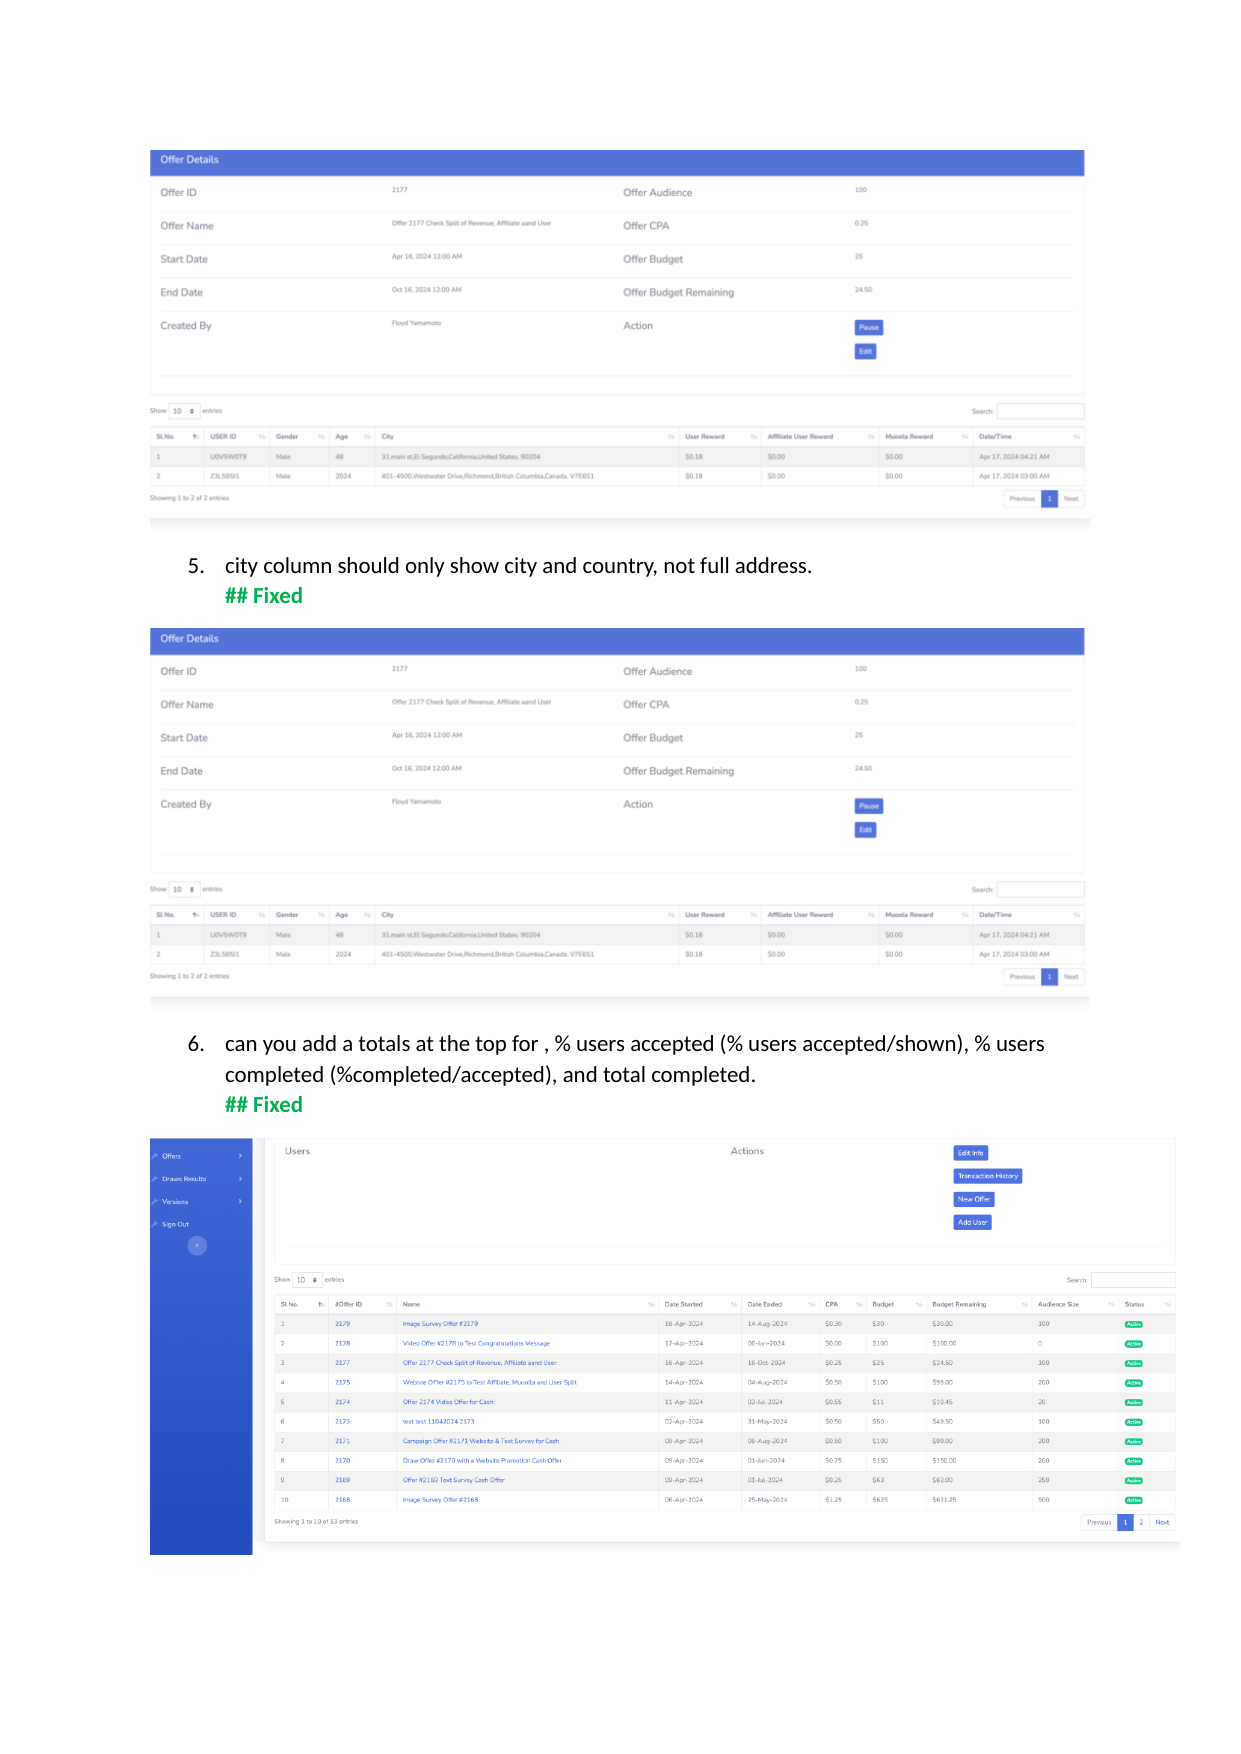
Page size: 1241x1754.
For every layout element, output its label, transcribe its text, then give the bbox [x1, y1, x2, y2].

list can you add a totals at the top for , % users accepted (% users accepted/shown), % users completed (%completed/accepted), and total completed. [187, 1029, 1090, 1088]
list ## Fixed [225, 1090, 1090, 1118]
list city column should only show city and country, not full address. [187, 551, 1090, 579]
list ## Fixed [225, 581, 1090, 609]
picture [150, 1136, 1181, 1555]
picture [150, 150, 1091, 533]
picture [150, 628, 1091, 1011]
